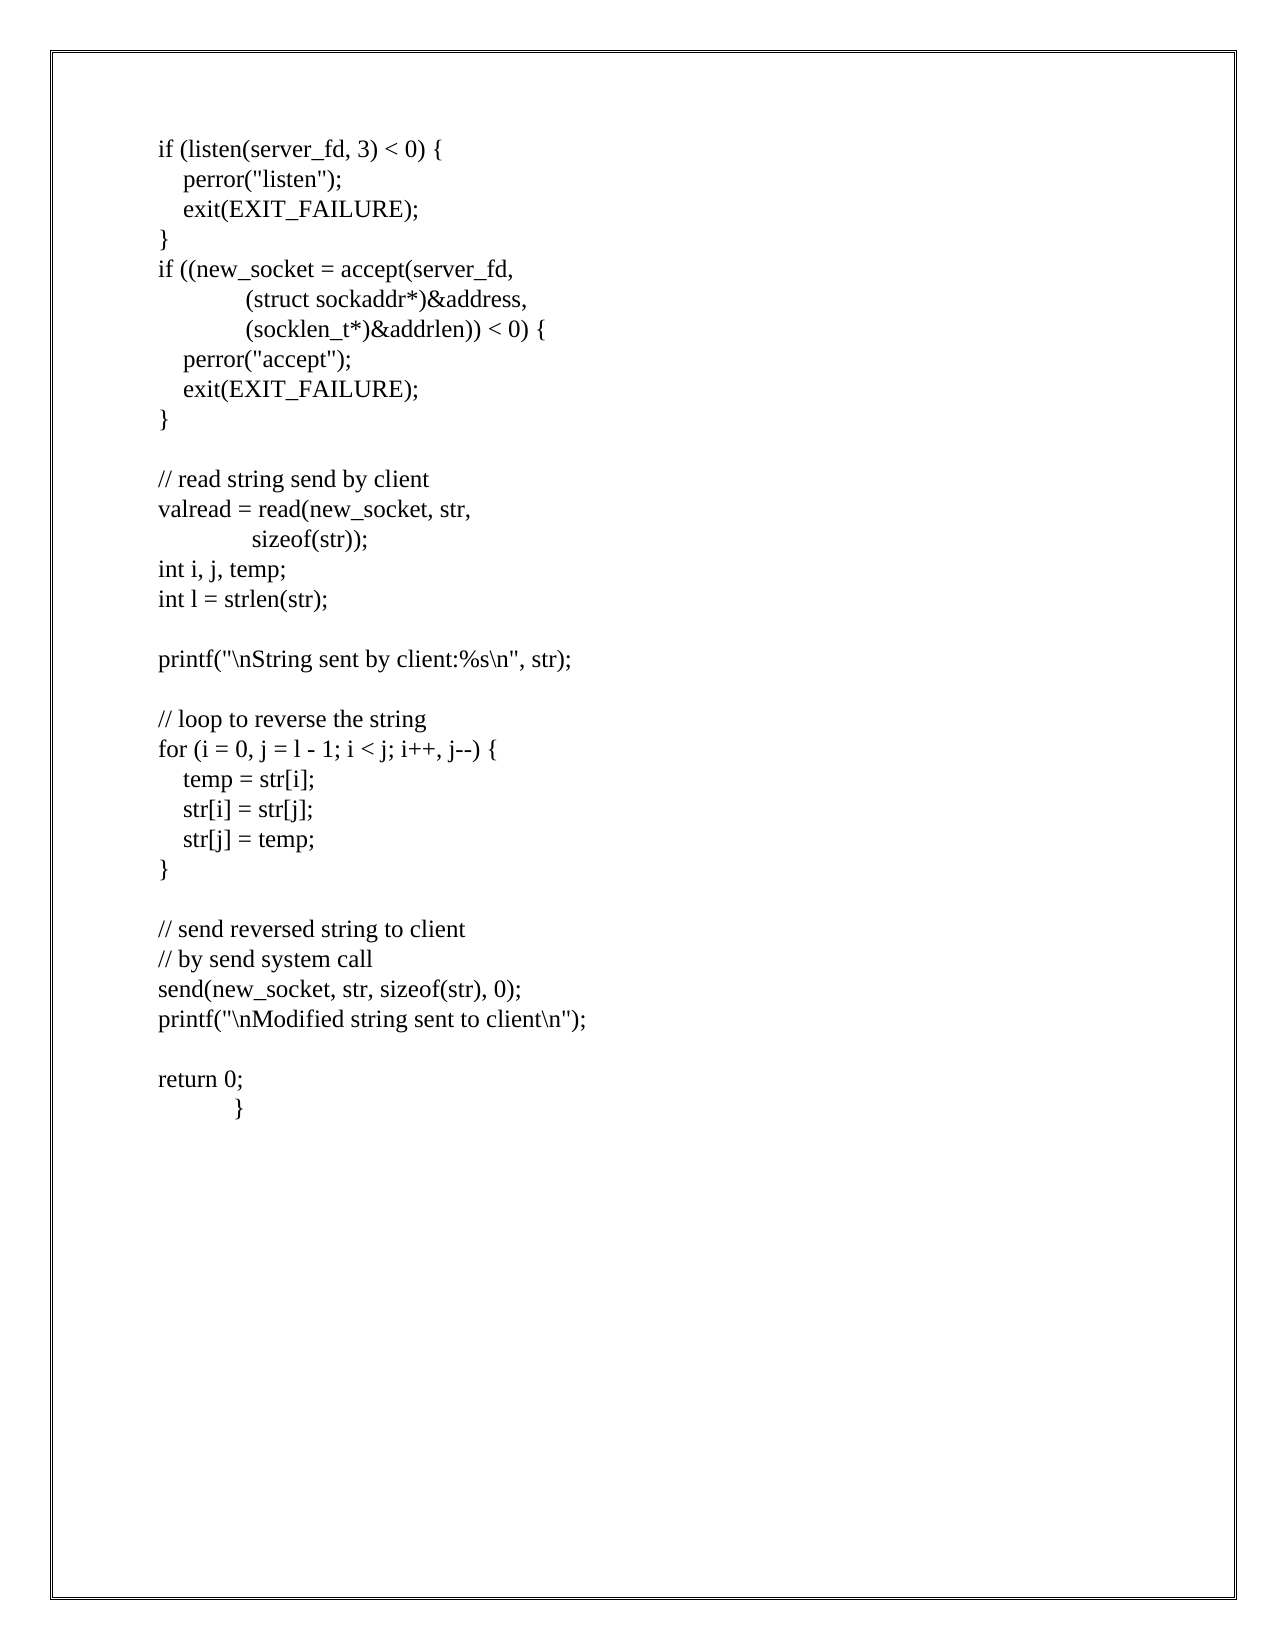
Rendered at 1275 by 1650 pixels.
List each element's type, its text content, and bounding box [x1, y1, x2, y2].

text // loop to reverse the string [133, 703, 1234, 733]
text (socklen_t*)&addrlen)) < 0) { [133, 313, 1234, 343]
text return 0; [133, 1063, 1234, 1093]
text } [133, 403, 1234, 433]
text if (listen(server_fd, 3) < 0) { [133, 133, 1234, 163]
text sizeof(str)); [133, 523, 1234, 553]
text // by send system call [133, 943, 1234, 973]
text exit(EXIT_FAILURE); [133, 193, 1234, 223]
text send(new_socket, str, sizeof(str), 0); [133, 973, 1234, 1003]
text exit(EXIT_FAILURE); [133, 373, 1234, 403]
text // send reversed string to client [133, 913, 1234, 943]
text int i, j, temp; [133, 553, 1234, 583]
text } [233, 1093, 410, 1122]
text perror("accept"); [133, 343, 1234, 373]
text temp = str[i]; [133, 763, 1234, 793]
text } [133, 223, 1234, 253]
text printf("\nString sent by client:%s\n", str); [133, 643, 1234, 673]
text perror("listen"); [133, 163, 1234, 193]
text int l = strlen(str); [133, 583, 1234, 613]
text (struct sockaddr*)&address, [133, 283, 1234, 313]
text for (i = 0, j = l - 1; i < j; i++, j--) { [133, 733, 1234, 763]
text str[j] = temp; [133, 823, 1234, 853]
text // read string send by client [133, 463, 1234, 493]
text if ((new_socket = accept(server_fd, [133, 253, 1234, 283]
text str[i] = str[j]; [133, 793, 1234, 823]
text valread = read(new_socket, str, [133, 493, 1234, 523]
text } [133, 853, 1234, 883]
text printf("\nModified string sent to client\n"); [133, 1003, 1234, 1033]
